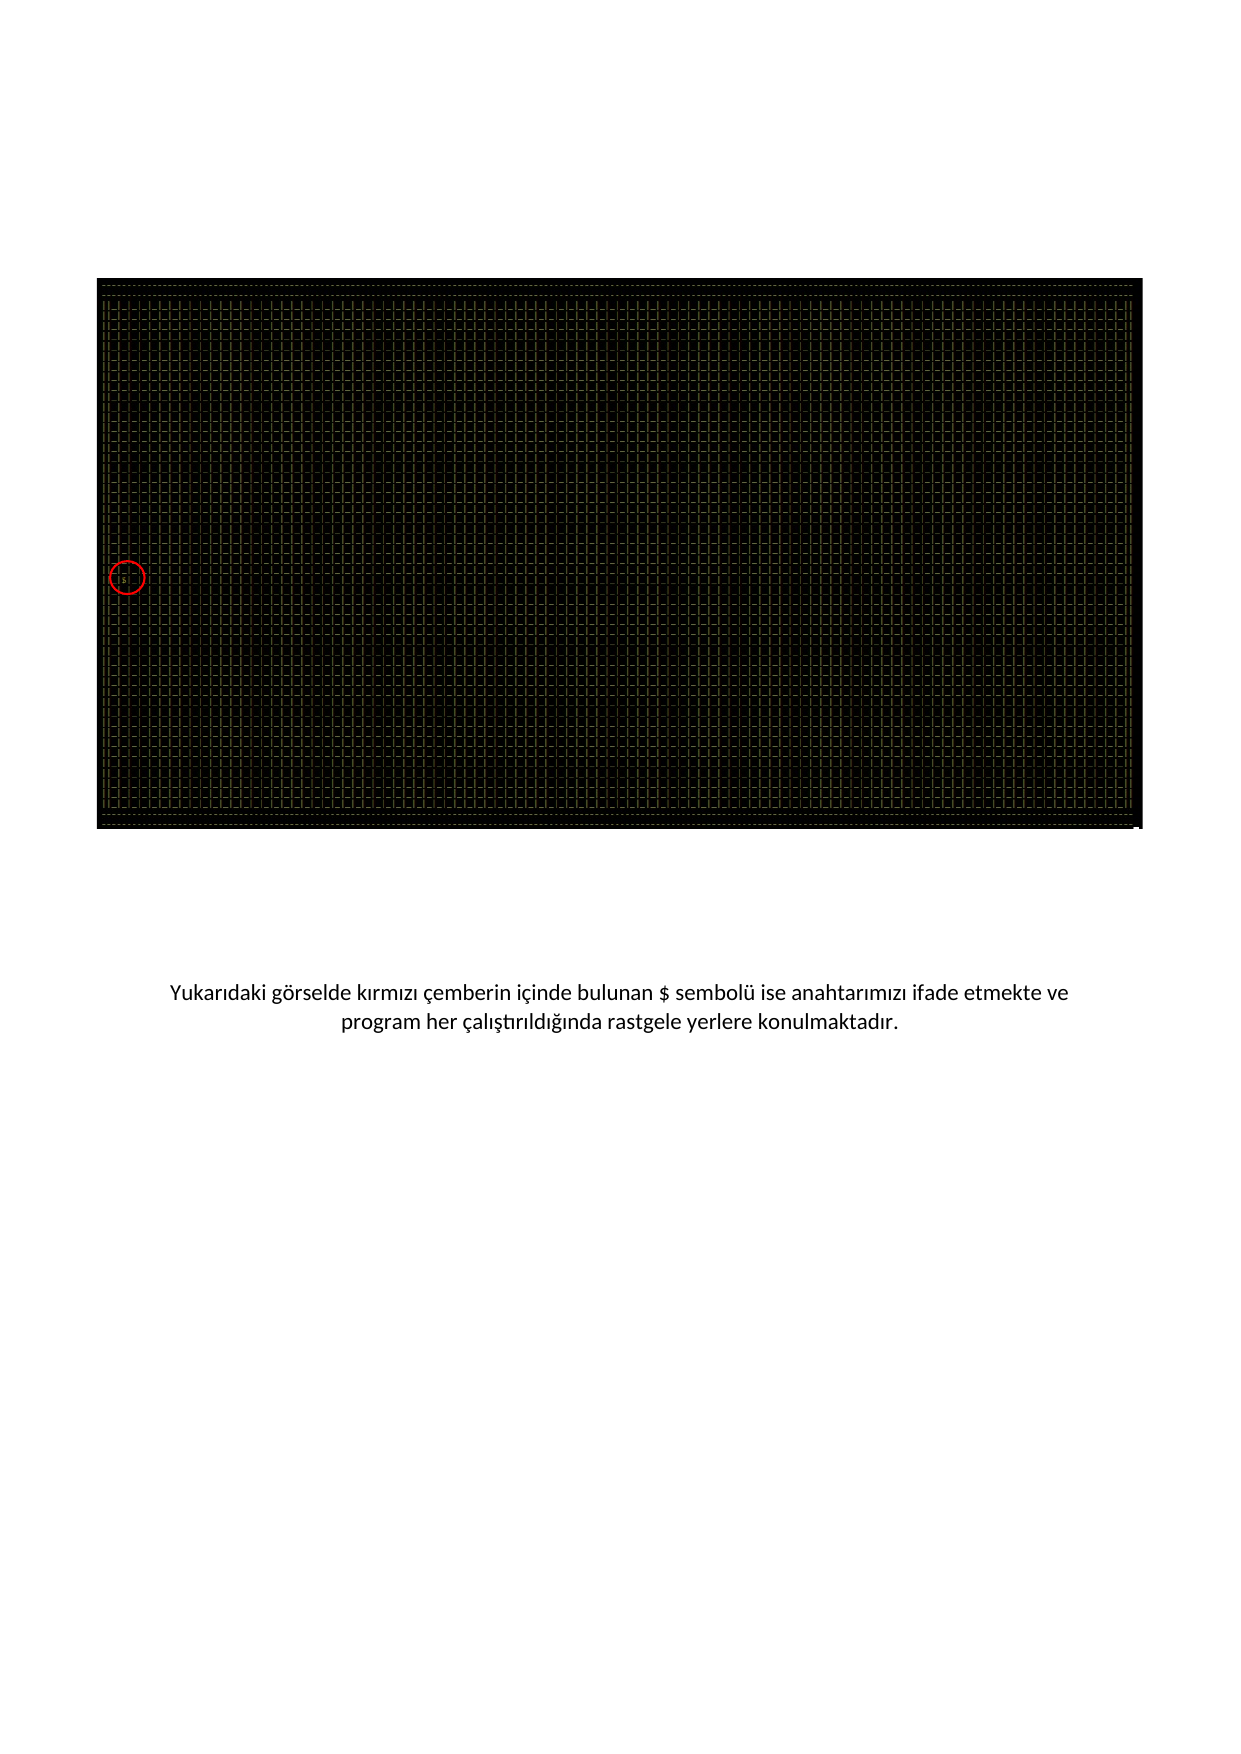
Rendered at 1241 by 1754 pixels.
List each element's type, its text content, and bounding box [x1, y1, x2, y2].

text Yukarıdaki görselde kırmızı çemberin içinde bulunan $ sembolü ise anahtarımızı ifade etmekte ve program her çalıştırıldığında rastgele yerlere konulmaktadır. [148, 978, 1093, 1035]
picture [96, 278, 1143, 828]
